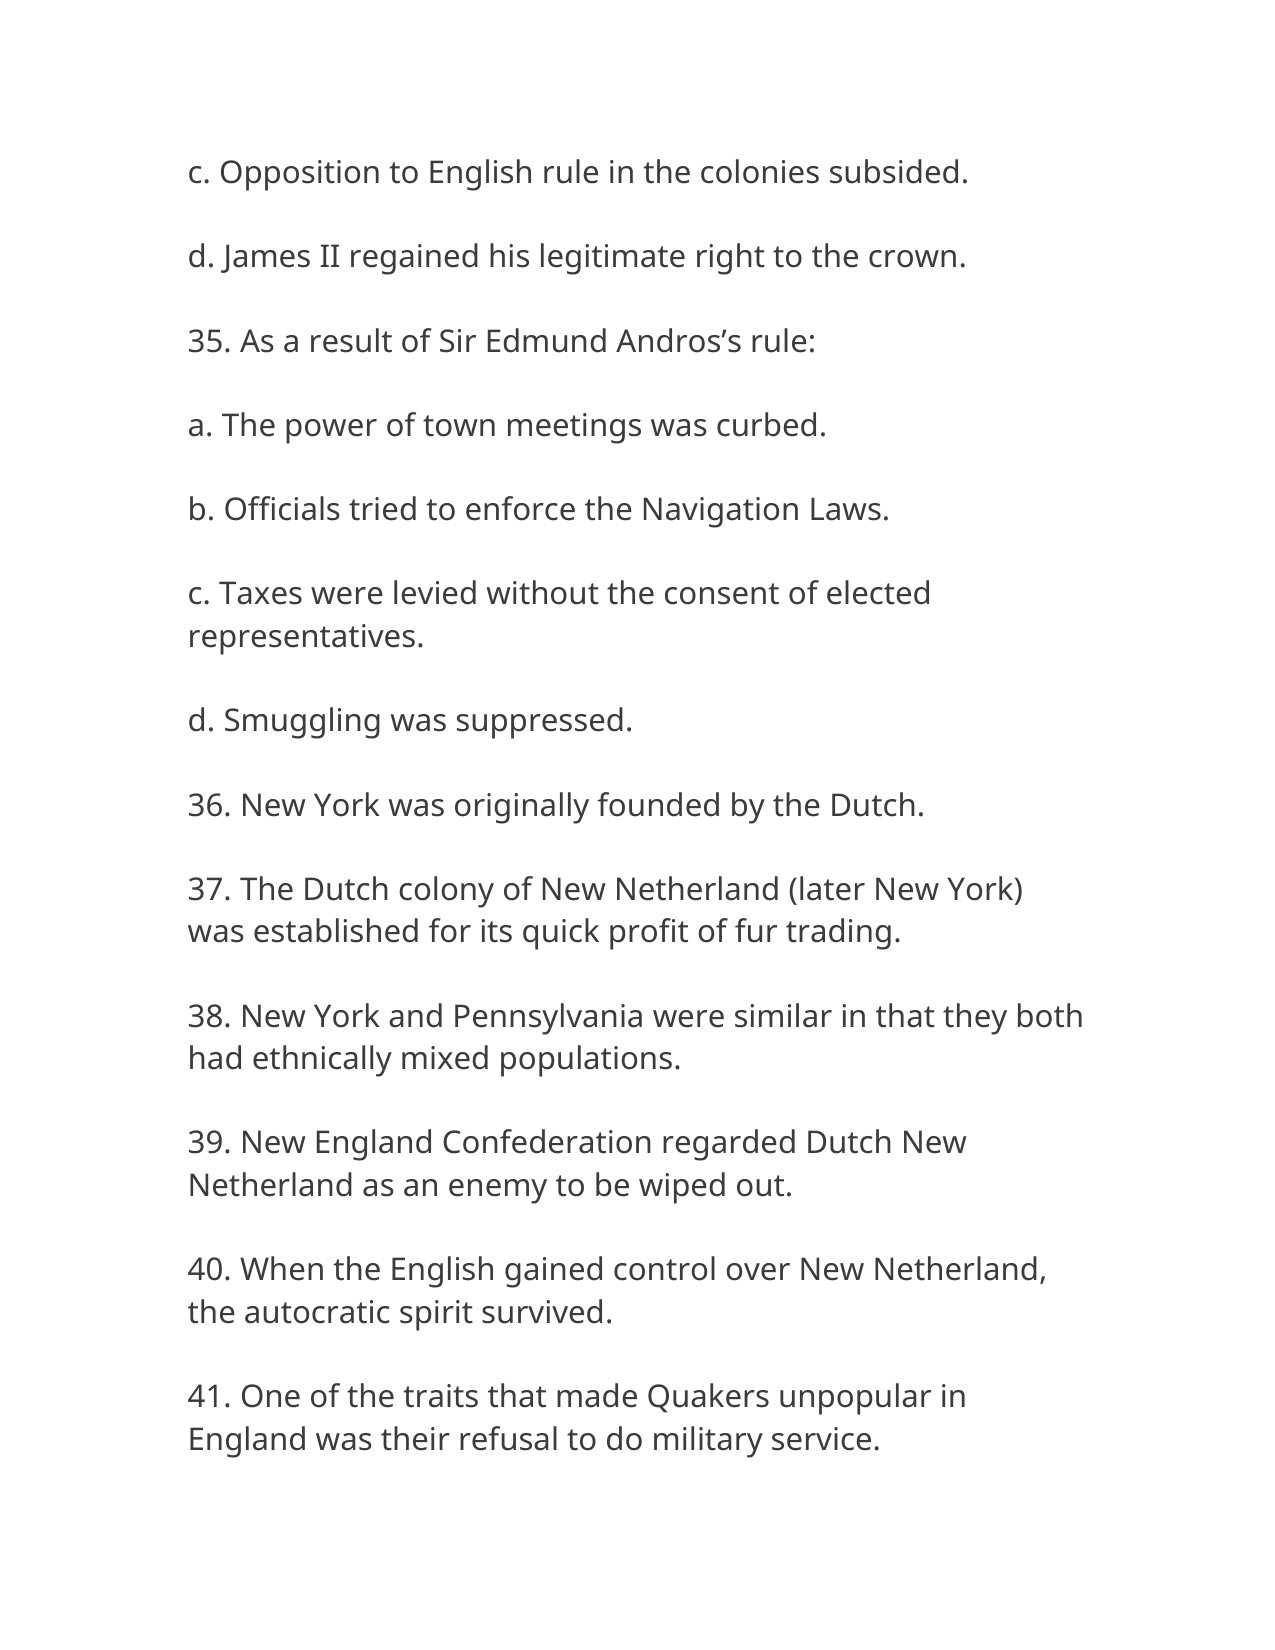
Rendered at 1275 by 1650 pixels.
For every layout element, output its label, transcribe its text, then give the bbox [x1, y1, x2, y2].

text a. The power of town meetings was curbed. [187, 403, 1087, 445]
text 40. When the English gained control over New Netherland, the autocratic spirit survived. [187, 1247, 1087, 1333]
text d. James II regained his legitimate right to the crown. [187, 234, 1087, 277]
text 36. New York was originally founded by the Dutch. [187, 782, 1087, 825]
text 41. One of the traits that made Quakers unpopular in England was their refusal to do military service. [187, 1374, 1087, 1459]
text b. Officials tried to enforce the Navigation Laws. [187, 487, 1087, 530]
text 35. As a result of Sir Edmund Andros’s rule: [187, 318, 1087, 361]
text 37. The Dutch colony of New Netherland (later New York) was established for its quick profit of fur trading. [187, 867, 1087, 952]
text 38. New York and Pennsylvania were similar in that they both had ethnically mixed populations. [187, 994, 1087, 1079]
text c. Opposition to English rule in the colonies subsided. [187, 150, 1087, 193]
text 39. New England Confederation regarded Dutch New Netherland as an enemy to be wiped out. [187, 1121, 1087, 1206]
text c. Taxes were levied without the consent of elected representatives. [187, 571, 1087, 657]
text d. Smuggling was suppressed. [187, 698, 1087, 741]
